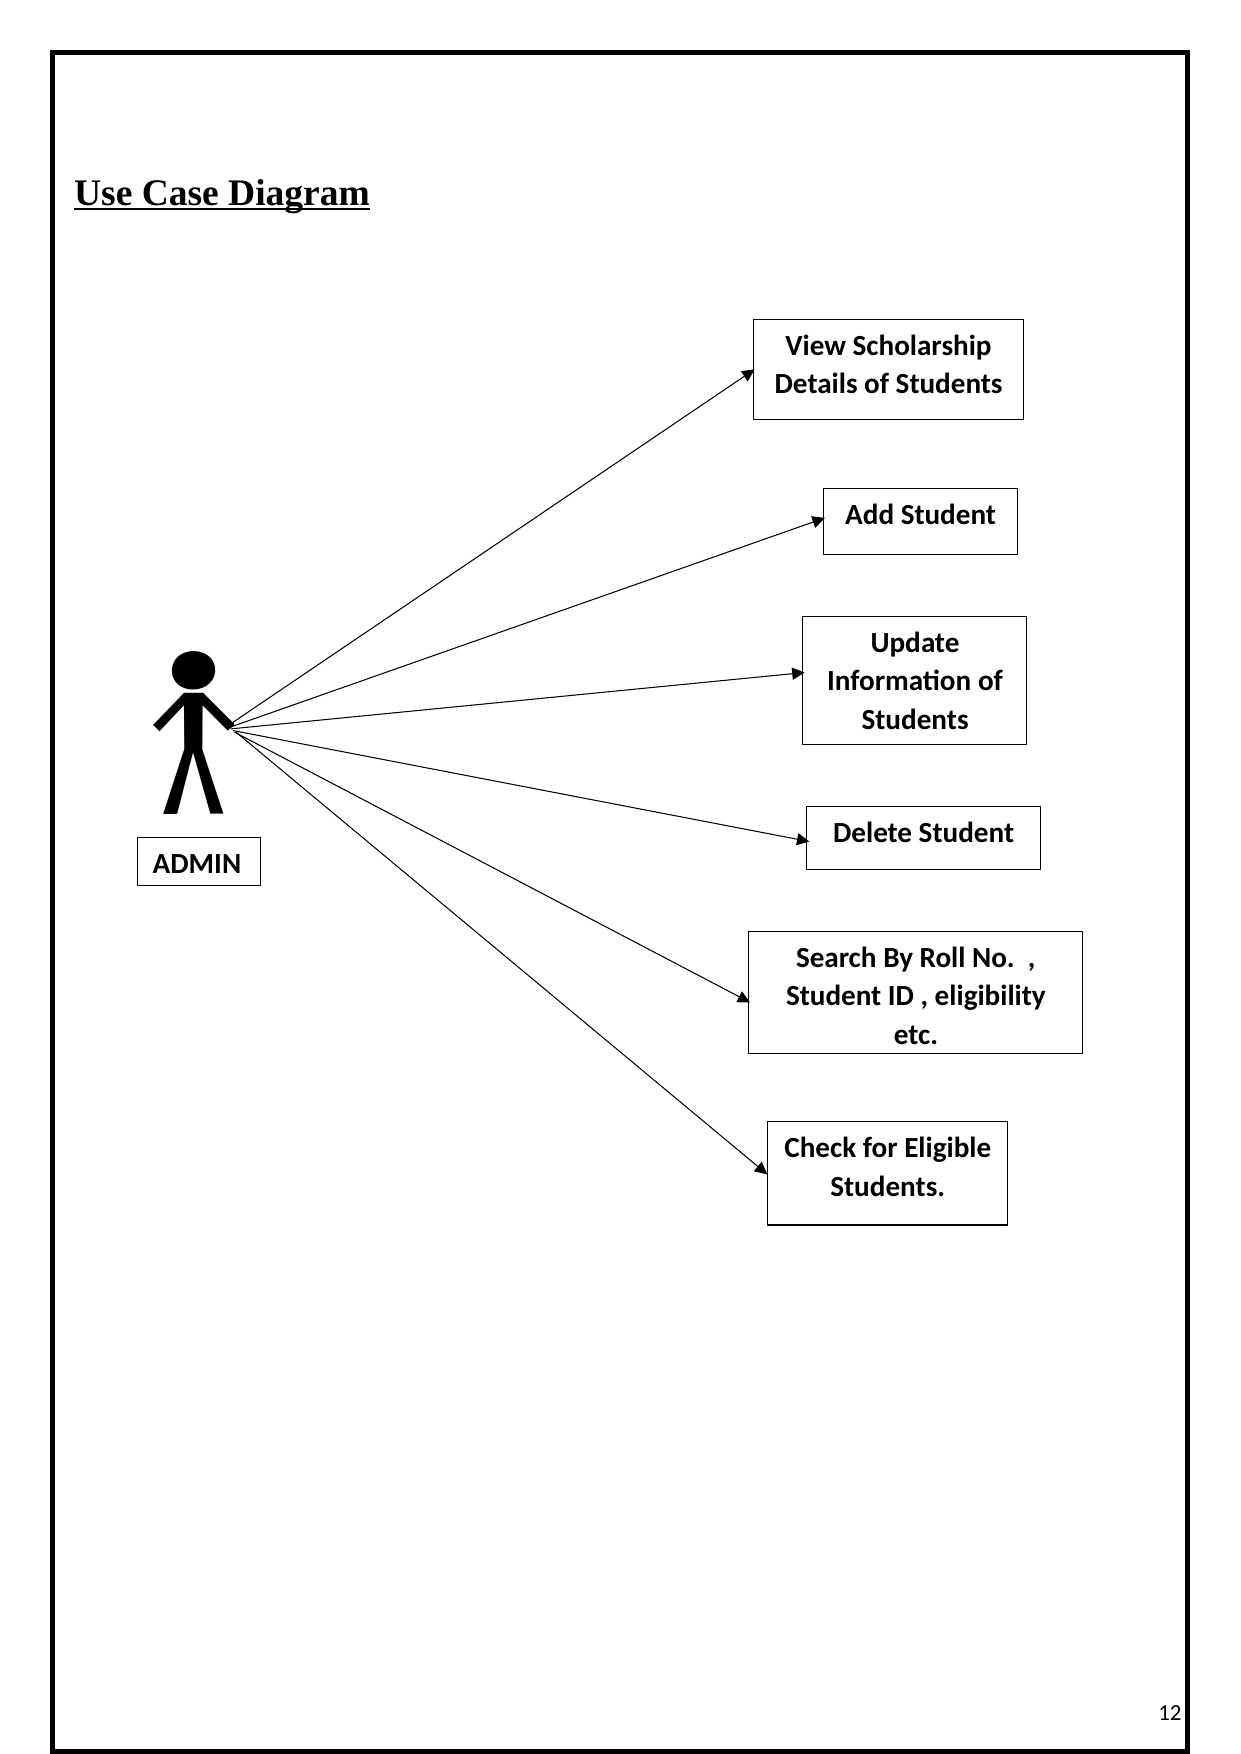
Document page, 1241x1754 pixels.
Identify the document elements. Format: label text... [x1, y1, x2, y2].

text Use Case Diagram [74, 171, 1181, 214]
picture [153, 651, 235, 814]
